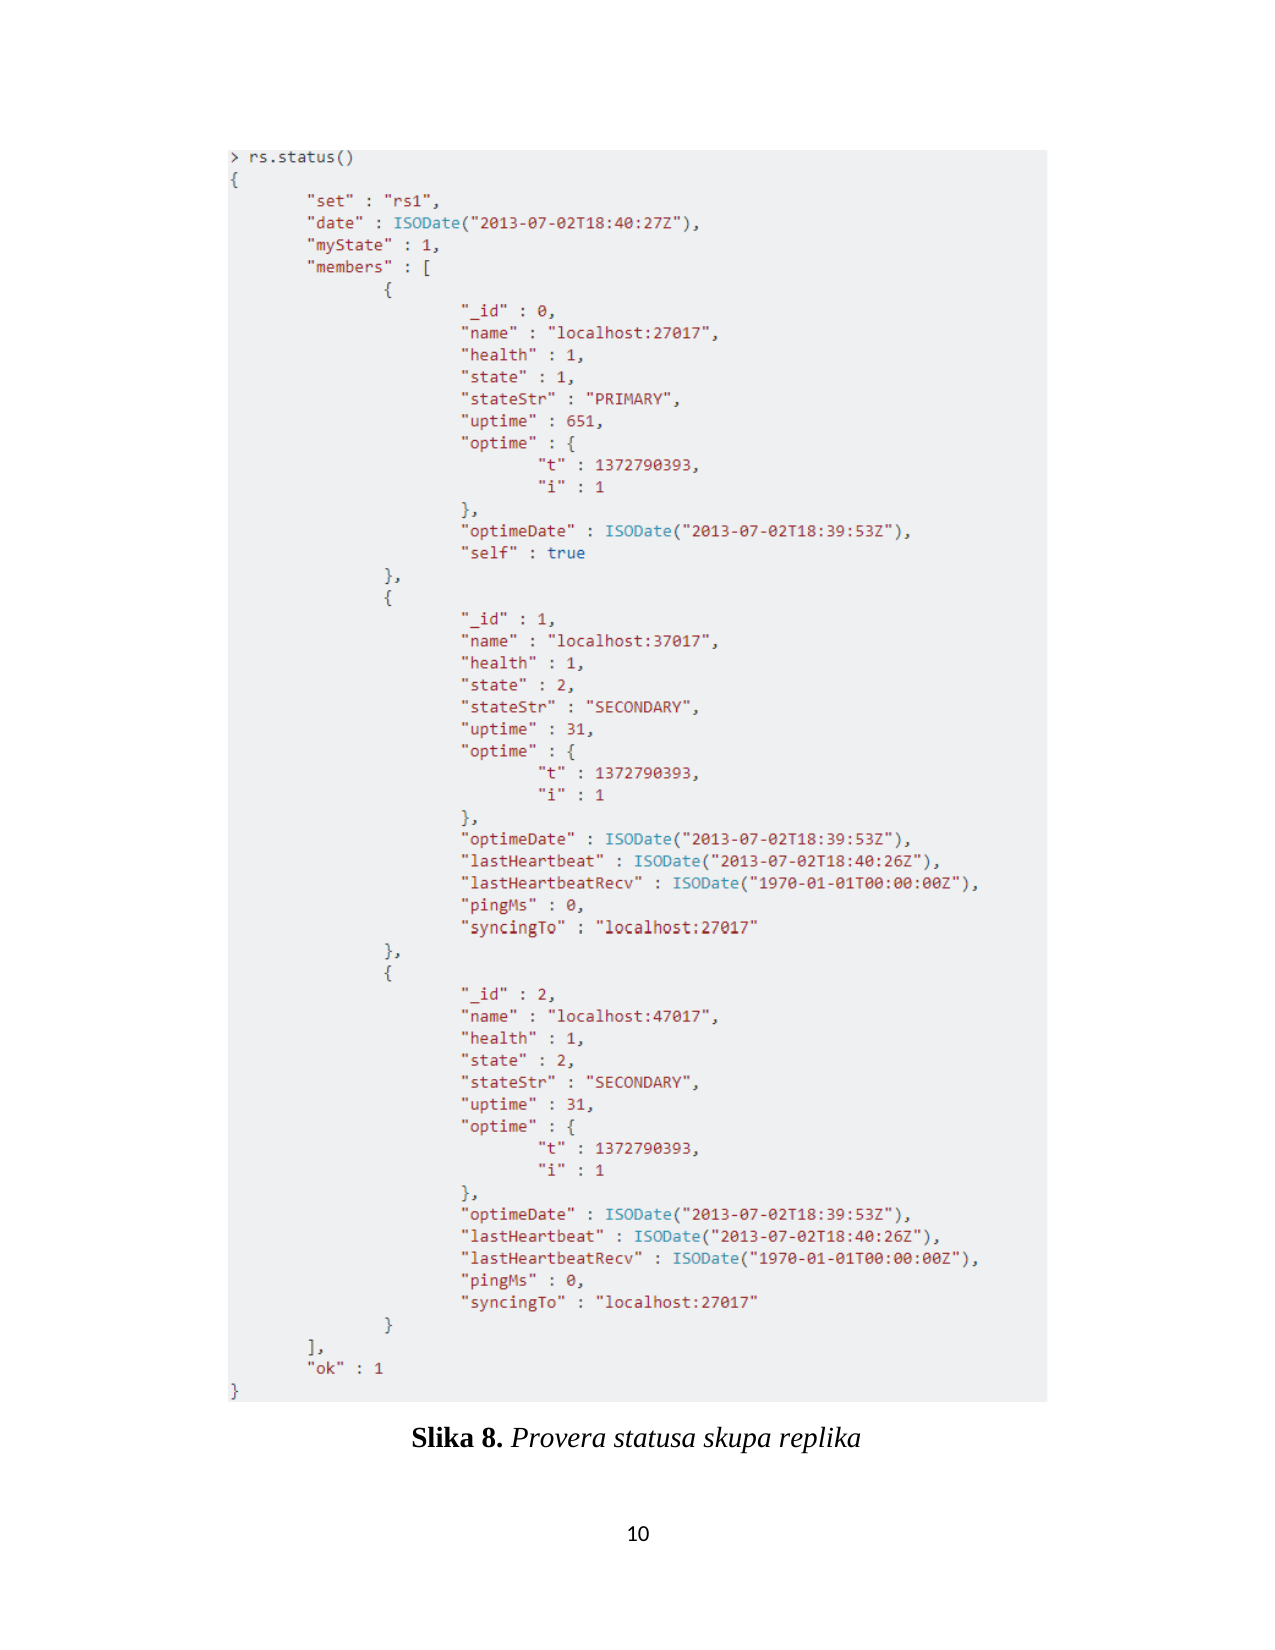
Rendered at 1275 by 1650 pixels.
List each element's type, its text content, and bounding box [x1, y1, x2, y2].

picture [227, 150, 1048, 1402]
text Slika 8. Provera statusa skupa replika [150, 1420, 1125, 1454]
